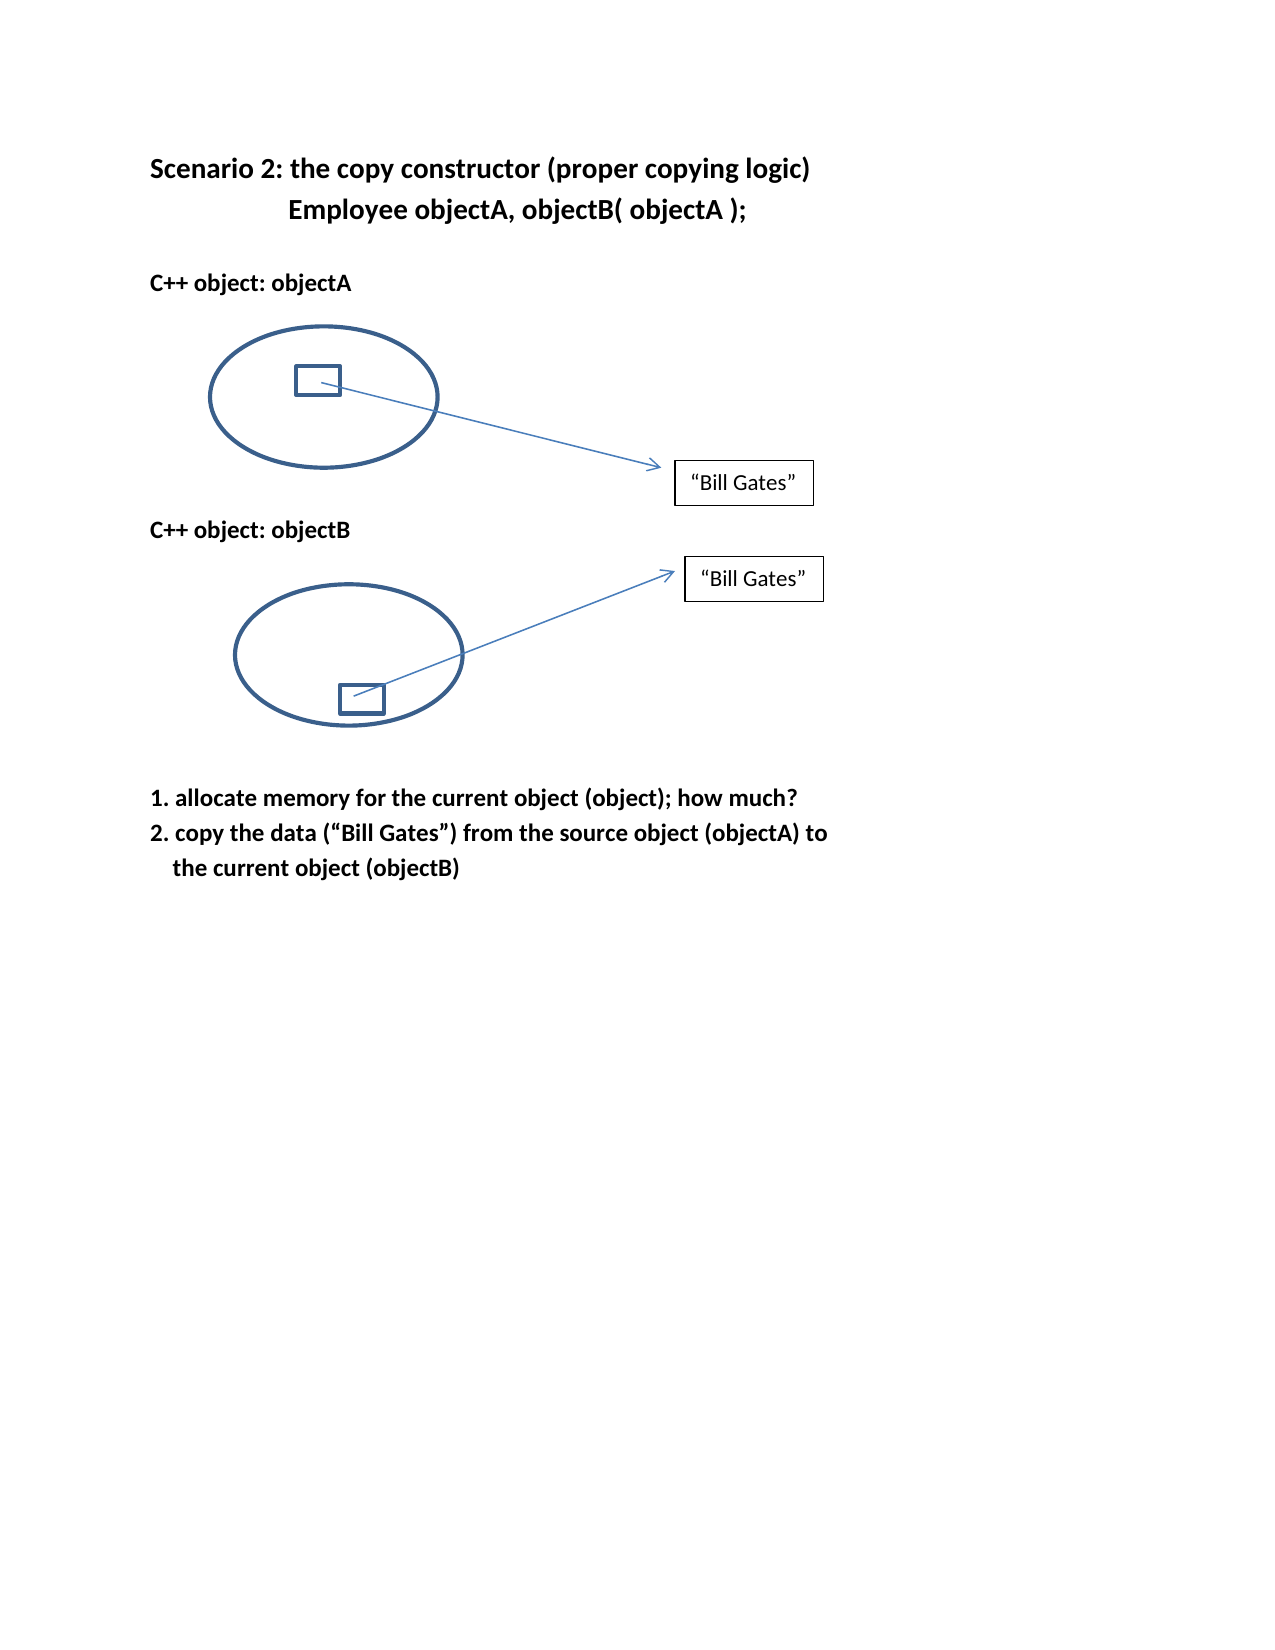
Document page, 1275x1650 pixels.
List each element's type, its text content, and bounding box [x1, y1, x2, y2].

text C++ object: objectB [150, 514, 1125, 544]
text Scenario 2: the copy constructor (proper copying logic) [150, 150, 1125, 186]
text C++ object: objectA [150, 267, 1125, 297]
text 1. allocate memory for the current object (object); how much? [150, 782, 1125, 812]
text Employee objectA, objectB( objectA ); [150, 191, 1125, 227]
text 2. copy the data (“Bill Gates”) from the source object (objectA) to [150, 817, 1125, 847]
text the current object (objectB) [150, 852, 1125, 882]
